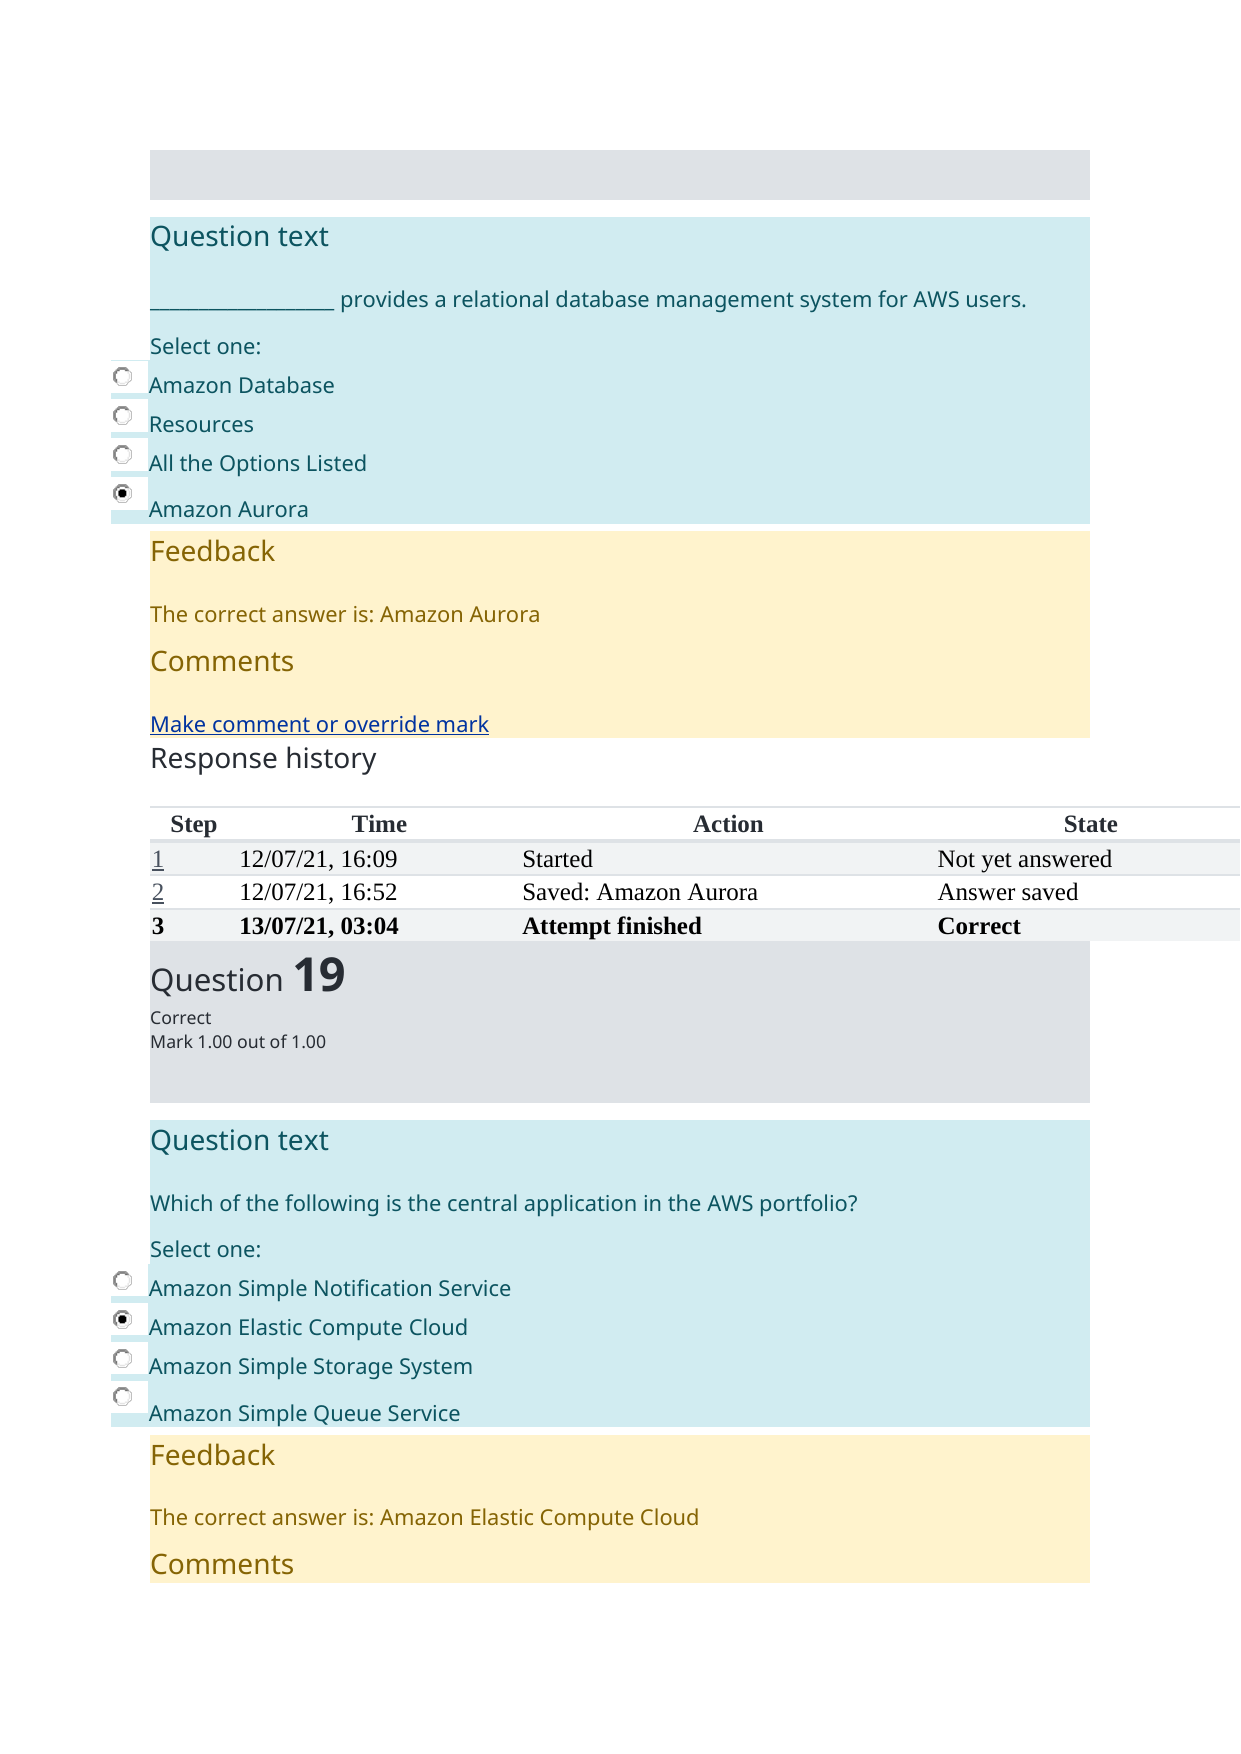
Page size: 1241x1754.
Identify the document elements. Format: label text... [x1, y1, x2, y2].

text Amazon Elastic Compute Cloud [111, 1303, 1090, 1342]
table_cell Started [521, 843, 936, 874]
text Response history [150, 738, 1090, 777]
text Feedback [150, 531, 1090, 570]
table_cell 1 [150, 843, 238, 874]
table_cell Correct [936, 910, 1240, 941]
text Correct [150, 1005, 1090, 1029]
text Make comment or override mark [150, 709, 1090, 738]
table_header Step [150, 808, 238, 839]
text Which of the following is the central application in the AWS portfolio? [150, 1188, 1090, 1217]
table_cell 2 [150, 876, 238, 908]
table_header State [936, 808, 1240, 839]
table_cell Not yet answered [936, 843, 1240, 874]
text The correct answer is: Amazon Aurora [150, 599, 1090, 629]
table_cell 12/07/21, 16:09 [238, 843, 521, 874]
text Amazon Database [111, 361, 1090, 399]
text ___________________ provides a relational database management system for AWS users. [150, 284, 1090, 314]
text Mark 1.00 out of 1.00 [150, 1029, 1090, 1053]
text All the Options Listed [111, 438, 1090, 477]
text Comments [150, 641, 1090, 679]
table_cell Saved: Amazon Aurora [521, 876, 936, 908]
text Amazon Aurora [111, 477, 1090, 524]
table_cell 13/07/21, 03:04 [238, 910, 521, 941]
table_cell 3 [150, 910, 238, 941]
table_cell Attempt finished [521, 910, 936, 941]
text Question text [150, 1120, 1090, 1158]
text Question 19 [150, 941, 1090, 1005]
table_header Action [521, 808, 936, 839]
text Feedback [150, 1435, 1090, 1473]
text Comments [150, 1544, 1090, 1583]
text Select one: [150, 331, 1090, 361]
text Amazon Simple Queue Service [111, 1381, 1090, 1427]
table_cell Answer saved [936, 876, 1240, 908]
text Amazon Simple Notification Service [111, 1264, 1090, 1303]
text Question text [150, 217, 1090, 255]
text Resources [111, 399, 1090, 438]
table_cell 12/07/21, 16:52 [238, 876, 521, 908]
text Amazon Simple Storage System [111, 1342, 1090, 1381]
text Select one: [150, 1234, 1090, 1264]
table_header Time [238, 808, 521, 839]
text The correct answer is: Amazon Elastic Compute Cloud [150, 1502, 1090, 1532]
